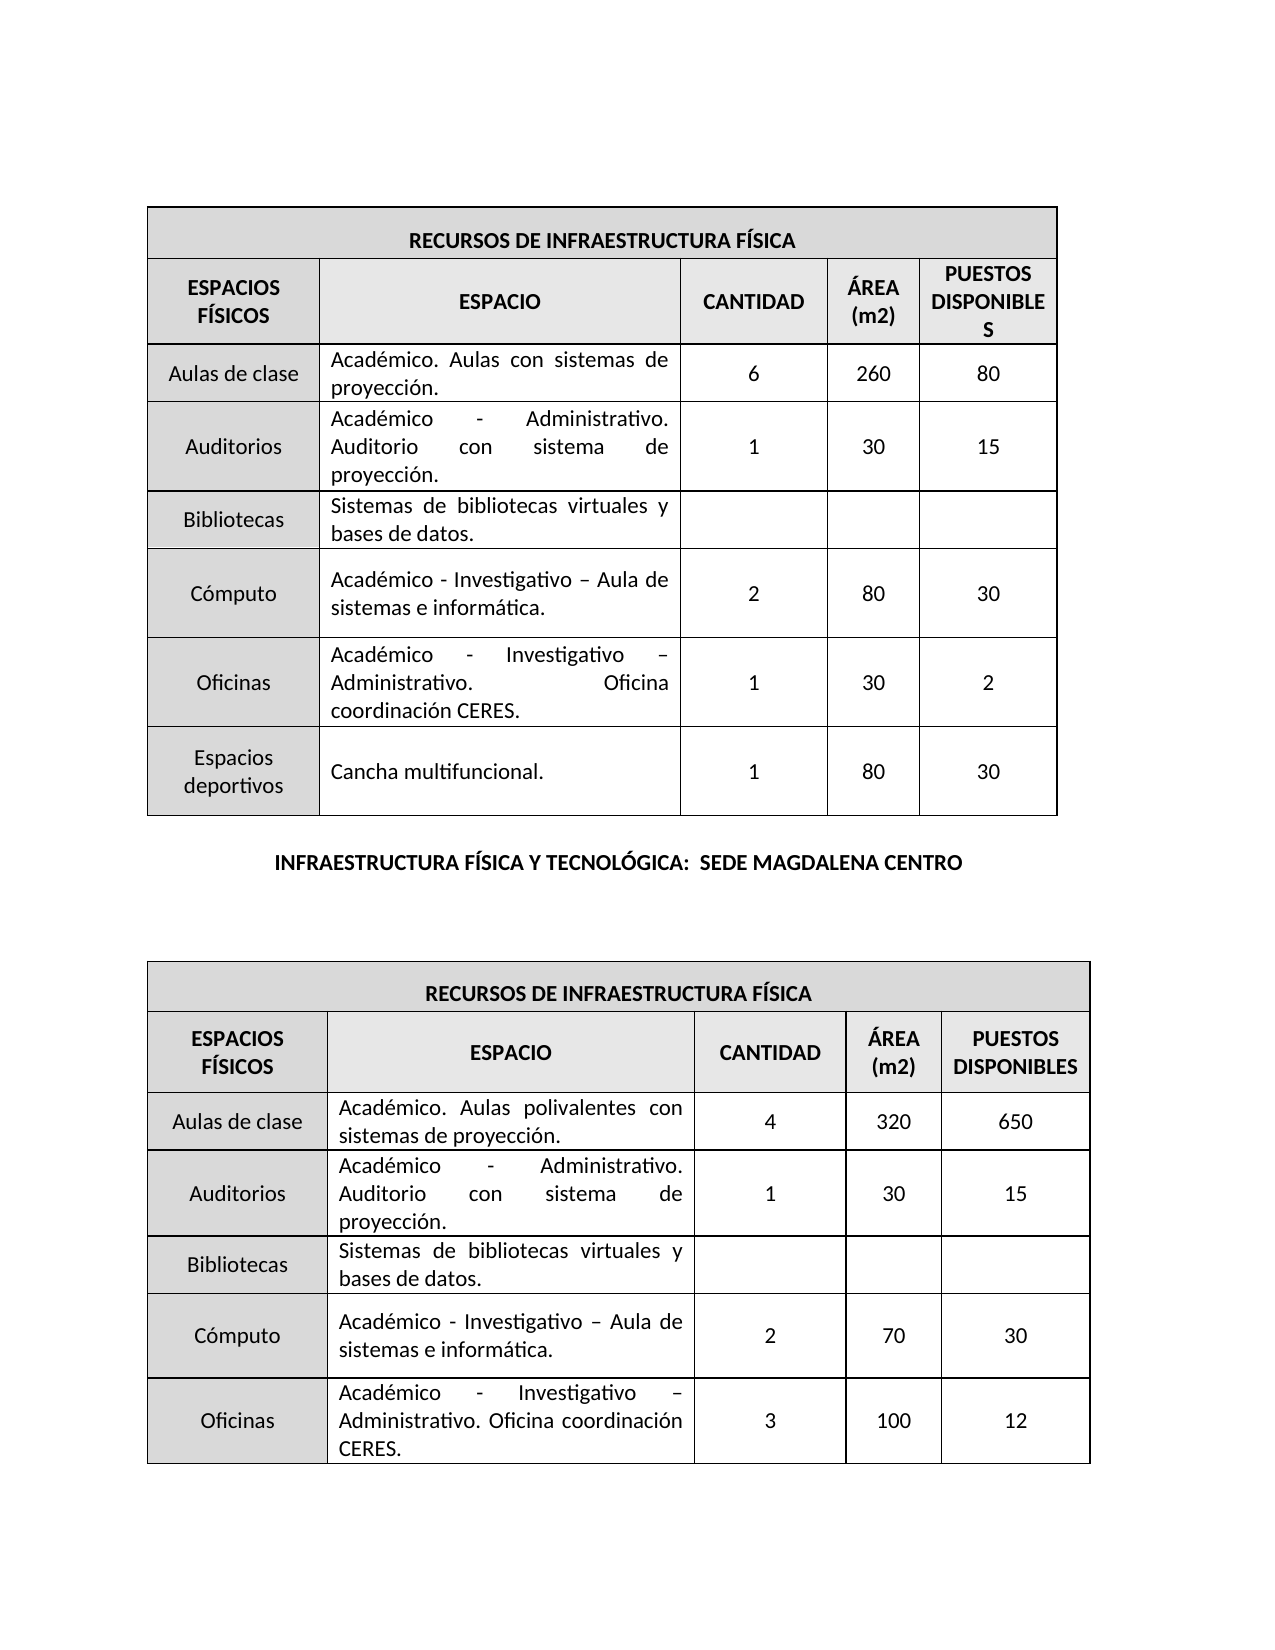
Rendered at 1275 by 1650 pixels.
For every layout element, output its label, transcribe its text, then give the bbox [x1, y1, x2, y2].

table_cell Académico - Investigativo – Administrativo. Oficina coordinación CERES. [320, 638, 680, 726]
table_cell Académico. Aulas con sistemas de proyección. [320, 345, 680, 401]
table_cell 3 [695, 1379, 845, 1463]
table_cell [942, 1237, 1089, 1293]
table_cell 650 [942, 1093, 1089, 1149]
table_cell 100 [847, 1379, 941, 1463]
table_cell 30 [847, 1151, 941, 1235]
table_cell 80 [828, 727, 919, 815]
table_cell Sistemas de bibliotecas virtuales y bases de datos. [320, 492, 680, 547]
table_cell 6 [681, 345, 827, 401]
table_cell 80 [828, 549, 919, 637]
table_cell Cómputo [148, 1294, 327, 1377]
table_header RECURSOS DE INFRAESTRUCTURA FÍSICA [148, 208, 1056, 258]
table_cell ESPACIO [320, 259, 680, 343]
table_cell Aulas de clase [148, 345, 319, 401]
table_cell ÁREA (m2) [847, 1012, 941, 1092]
table_cell Oficinas [148, 638, 319, 726]
table_cell PUESTOS DISPONIBLES [942, 1012, 1089, 1092]
table_cell Aulas de clase [148, 1093, 327, 1149]
table_cell 30 [828, 638, 919, 726]
table_cell Sistemas de bibliotecas virtuales y bases de datos. [328, 1237, 694, 1293]
table_cell 2 [695, 1294, 845, 1377]
table_cell Auditorios [148, 1151, 327, 1235]
table_cell 1 [695, 1151, 845, 1235]
table_cell 30 [828, 402, 919, 490]
table_cell 15 [920, 402, 1056, 490]
table_cell 1 [681, 727, 827, 815]
table_cell Académico - Investigativo – Aula de sistemas e informática. [328, 1294, 694, 1377]
table_cell Cancha multifuncional. [320, 727, 680, 815]
table_cell [695, 1237, 845, 1293]
table_cell 2 [920, 638, 1056, 726]
table_cell 15 [942, 1151, 1089, 1235]
table_cell Bibliotecas [148, 1237, 327, 1293]
table_cell 80 [920, 345, 1056, 401]
table_header RECURSOS DE INFRAESTRUCTURA FÍSICA [148, 962, 1089, 1011]
table_cell Bibliotecas [148, 492, 319, 547]
table_cell ÁREA (m2) [828, 259, 919, 343]
table_cell CANTIDAD [681, 259, 827, 343]
table_cell Espacios deportivos [148, 727, 319, 815]
table_cell PUESTOS DISPONIBLES [920, 259, 1056, 343]
table_cell Cómputo [148, 549, 319, 637]
table_cell Académico. Aulas polivalentes con sistemas de proyección. [328, 1093, 694, 1149]
table_cell 30 [920, 727, 1056, 815]
table_cell 260 [828, 345, 919, 401]
text INFRAESTRUCTURA FÍSICA Y TECNOLÓGICA: SEDE MAGDALENA CENTRO [17, 848, 1220, 876]
table_cell 2 [681, 549, 827, 637]
table_cell 30 [942, 1294, 1089, 1377]
table_cell Académico - Administrativo. Auditorio con sistema de proyección. [328, 1151, 694, 1235]
table_cell CANTIDAD [695, 1012, 845, 1092]
table_cell Oficinas [148, 1379, 327, 1463]
table_cell 70 [847, 1294, 941, 1377]
table_cell ESPACIOS FÍSICOS [148, 259, 319, 343]
table_cell [828, 492, 919, 547]
table_cell ESPACIO [328, 1012, 694, 1092]
table_cell [681, 492, 827, 547]
table_cell 4 [695, 1093, 845, 1149]
table_cell 1 [681, 402, 827, 490]
table_cell [920, 492, 1056, 547]
table_cell ESPACIOS FÍSICOS [148, 1012, 327, 1092]
table_cell Académico - Investigativo – Administrativo. Oficina coordinación CERES. [328, 1379, 694, 1463]
table_cell Académico - Investigativo – Aula de sistemas e informática. [320, 549, 680, 637]
table_cell 320 [847, 1093, 941, 1149]
table_cell [847, 1237, 941, 1293]
table_cell Académico - Administrativo. Auditorio con sistema de proyección. [320, 402, 680, 490]
table_cell Auditorios [148, 402, 319, 490]
table_cell 1 [681, 638, 827, 726]
table_cell 30 [920, 549, 1056, 637]
table_cell 12 [942, 1379, 1089, 1463]
